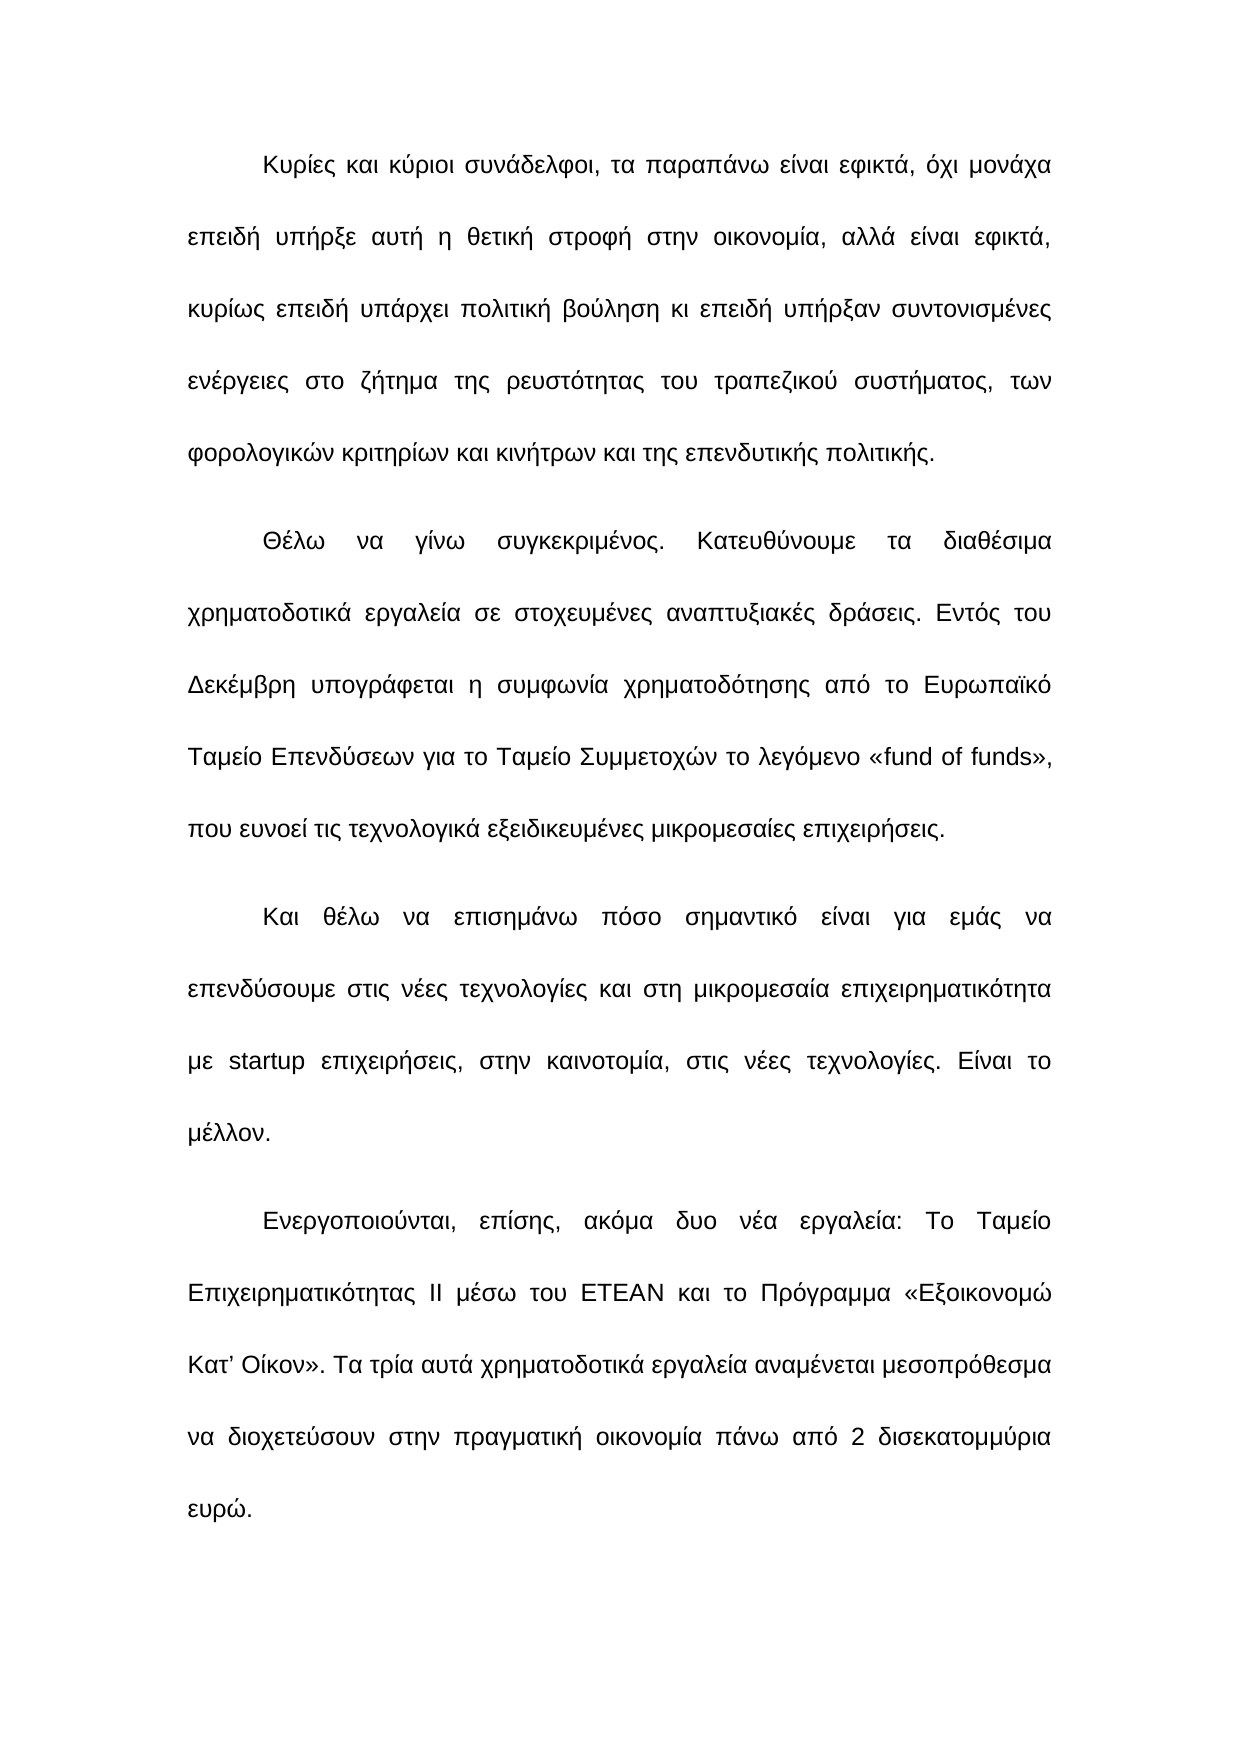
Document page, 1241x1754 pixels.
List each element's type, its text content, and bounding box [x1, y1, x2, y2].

text Ενεργοποιούνται, επίσης, ακόμα δυο νέα εργαλεία: Το Ταμείο Επιχειρηματικότητας ΙΙ μέσω του ΕΤΕΑN και το Πρόγραμμα «Εξοικονομώ Κατ’ Οίκον». Τα τρία αυτά χρηματοδοτικά εργαλεία αναμένεται μεσοπρόθεσμα να διοχετεύσουν στην πραγματική οικονομία πάνω από 2 δισεκατομμύρια ευρώ. [187, 1206, 1053, 1522]
text Κυρίες και κύριοι συνάδελφοι, τα παραπάνω είναι εφικτά, όχι μονάχα επειδή υπήρξε αυτή η θετική στροφή στην οικονομία, αλλά είναι εφικτά, κυρίως επειδή υπάρχει πολιτική βούληση κι επειδή υπήρξαν συντονισμένες ενέργειες στο ζήτημα της ρευστότητας του τραπεζικού συστήματος, των φορολογικών κριτηρίων και κινήτρων και της επενδυτικής πολιτικής. [187, 150, 1053, 466]
text Θέλω να γίνω συγκεκριμένος. Κατευθύνουμε τα διαθέσιμα χρηματοδοτικά εργαλεία σε στοχευμένες αναπτυξιακές δράσεις. Εντός του Δεκέμβρη υπογράφεται η συμφωνία χρηματοδότησης από το Ευρωπαϊκό Ταμείο Επενδύσεων για το Ταμείο Συμμετοχών το λεγόμενο «fund of funds», που ευνοεί τις τεχνολογικά εξειδικευμένες μικρομεσαίες επιχειρήσεις. [187, 526, 1053, 842]
text Και θέλω να επισημάνω πόσο σημαντικό είναι για εμάς να επενδύσουμε στις νέες τεχνολογίες και στη μικρομεσαία επιχειρηματικότητα με startup επιχειρήσεις, στην καινοτομία, στις νέες τεχνολογίες. Είναι το μέλλον. [187, 902, 1053, 1146]
